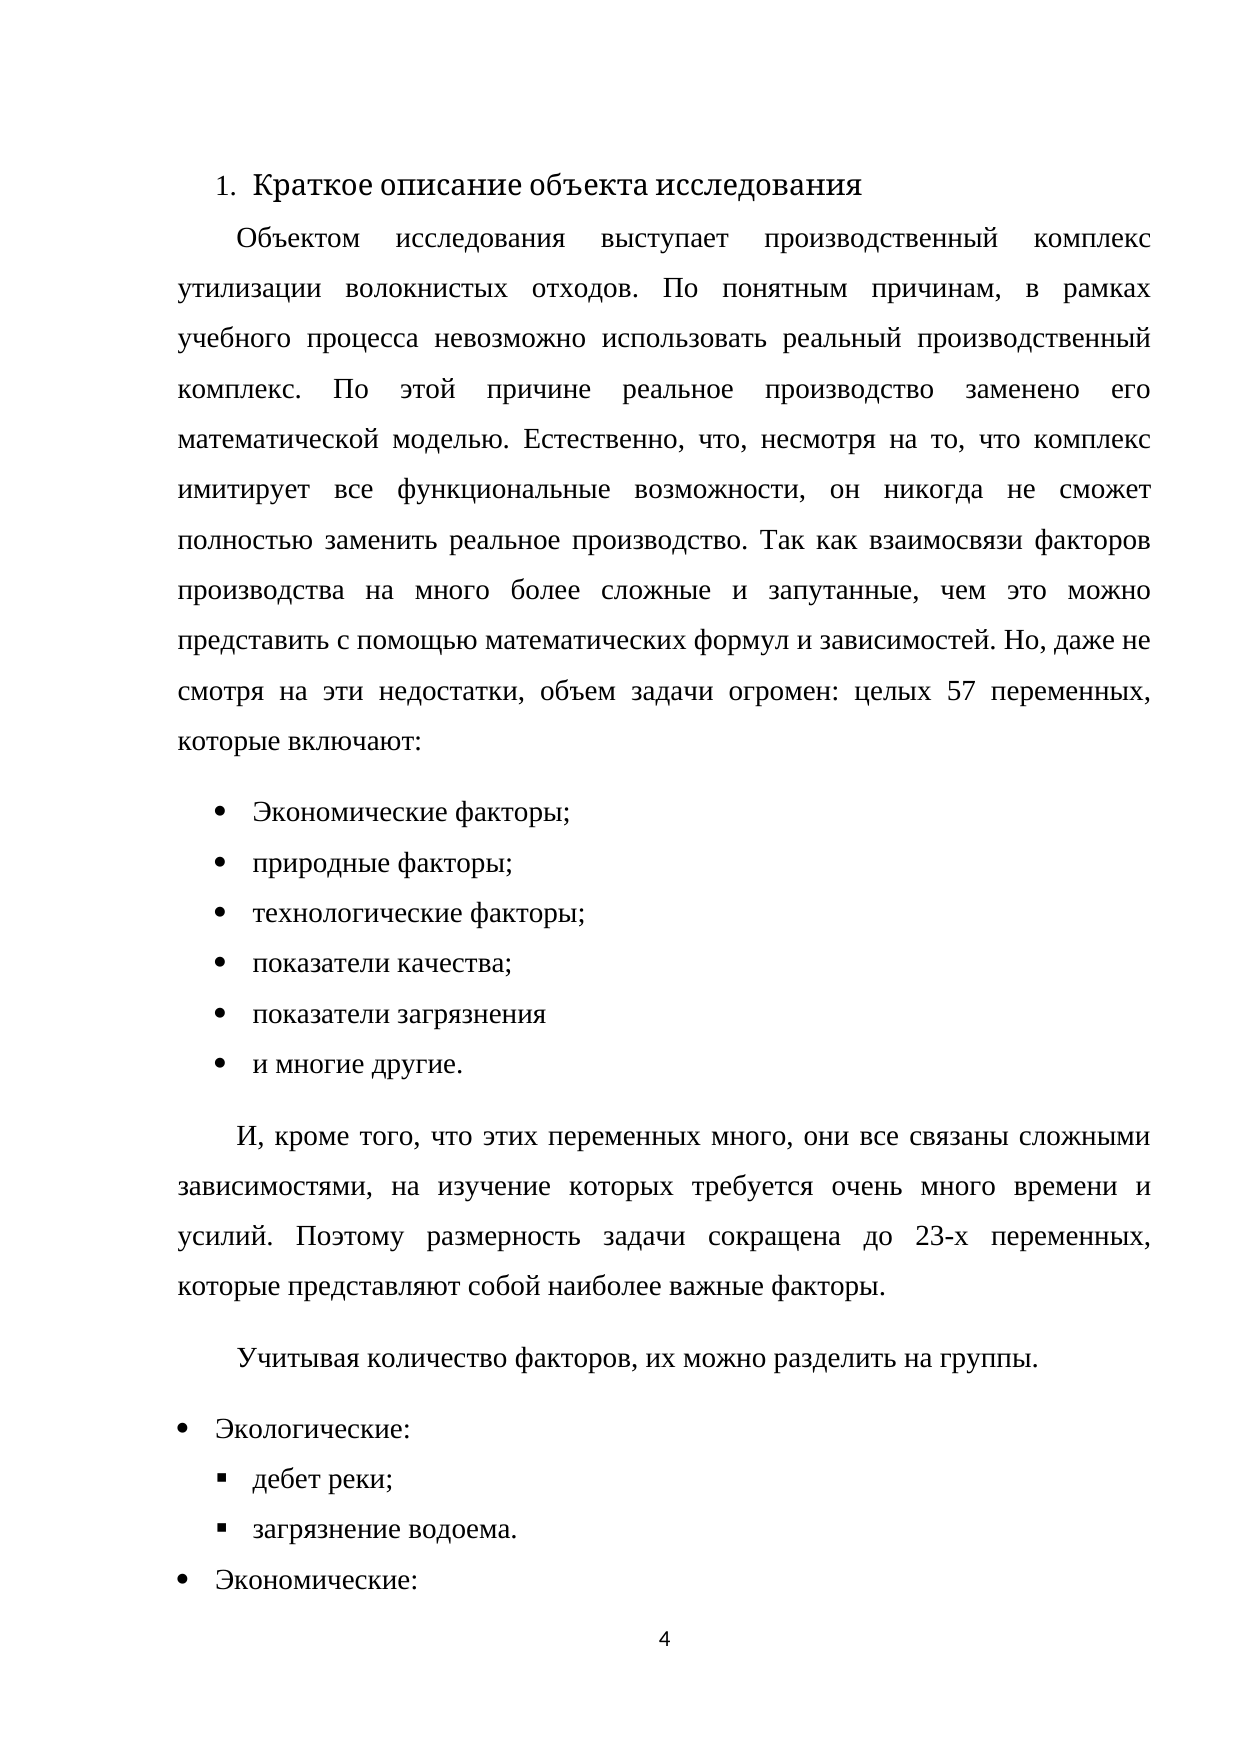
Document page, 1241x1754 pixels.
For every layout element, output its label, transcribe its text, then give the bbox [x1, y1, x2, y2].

list Экономические: [177, 1562, 1152, 1596]
text Учитывая количество факторов, их можно разделить на группы. [177, 1340, 1152, 1373]
list Экологические: [177, 1411, 1152, 1444]
list Экономические факторы; [215, 794, 1152, 828]
text И, кроме того, что этих переменных много, они все связаны сложными зависимостями, на изучение которых требуется очень много времени и усилий. Поэтому размерность задачи сокращена до 23-х переменных, которые представляют собой наиболее важные факторы. [177, 1118, 1152, 1302]
list дебет реки; [215, 1461, 1152, 1495]
list технологические факторы; [215, 895, 1152, 929]
text Объектом исследования выступает производственный комплекс утилизации волокнистых отходов. По понятным причинам, в рамках учебного процесса невозможно использовать реальный производственный комплекс. По этой причине реальное производство заменено его математической моделью. Естественно, что, несмотря на то, что комплекс имитирует все функциональные возможности, он никогда не сможет полностью заменить реальное производство. Так как взаимосвязи факторов производства на много более сложные и запутанные, чем это можно представить с помощью математических формул и зависимостей. Но, даже не смотря на эти недостатки, объем задачи огромен: целых 57 переменных, которые включают: [177, 220, 1152, 757]
list загрязнение водоема. [215, 1512, 1152, 1545]
list показатели загрязнения [215, 996, 1152, 1029]
list и многие другие. [215, 1046, 1152, 1080]
subtitle Краткое описание объекта исследования [215, 168, 1152, 203]
list показатели качества; [215, 946, 1152, 979]
list природные факторы; [215, 845, 1152, 878]
